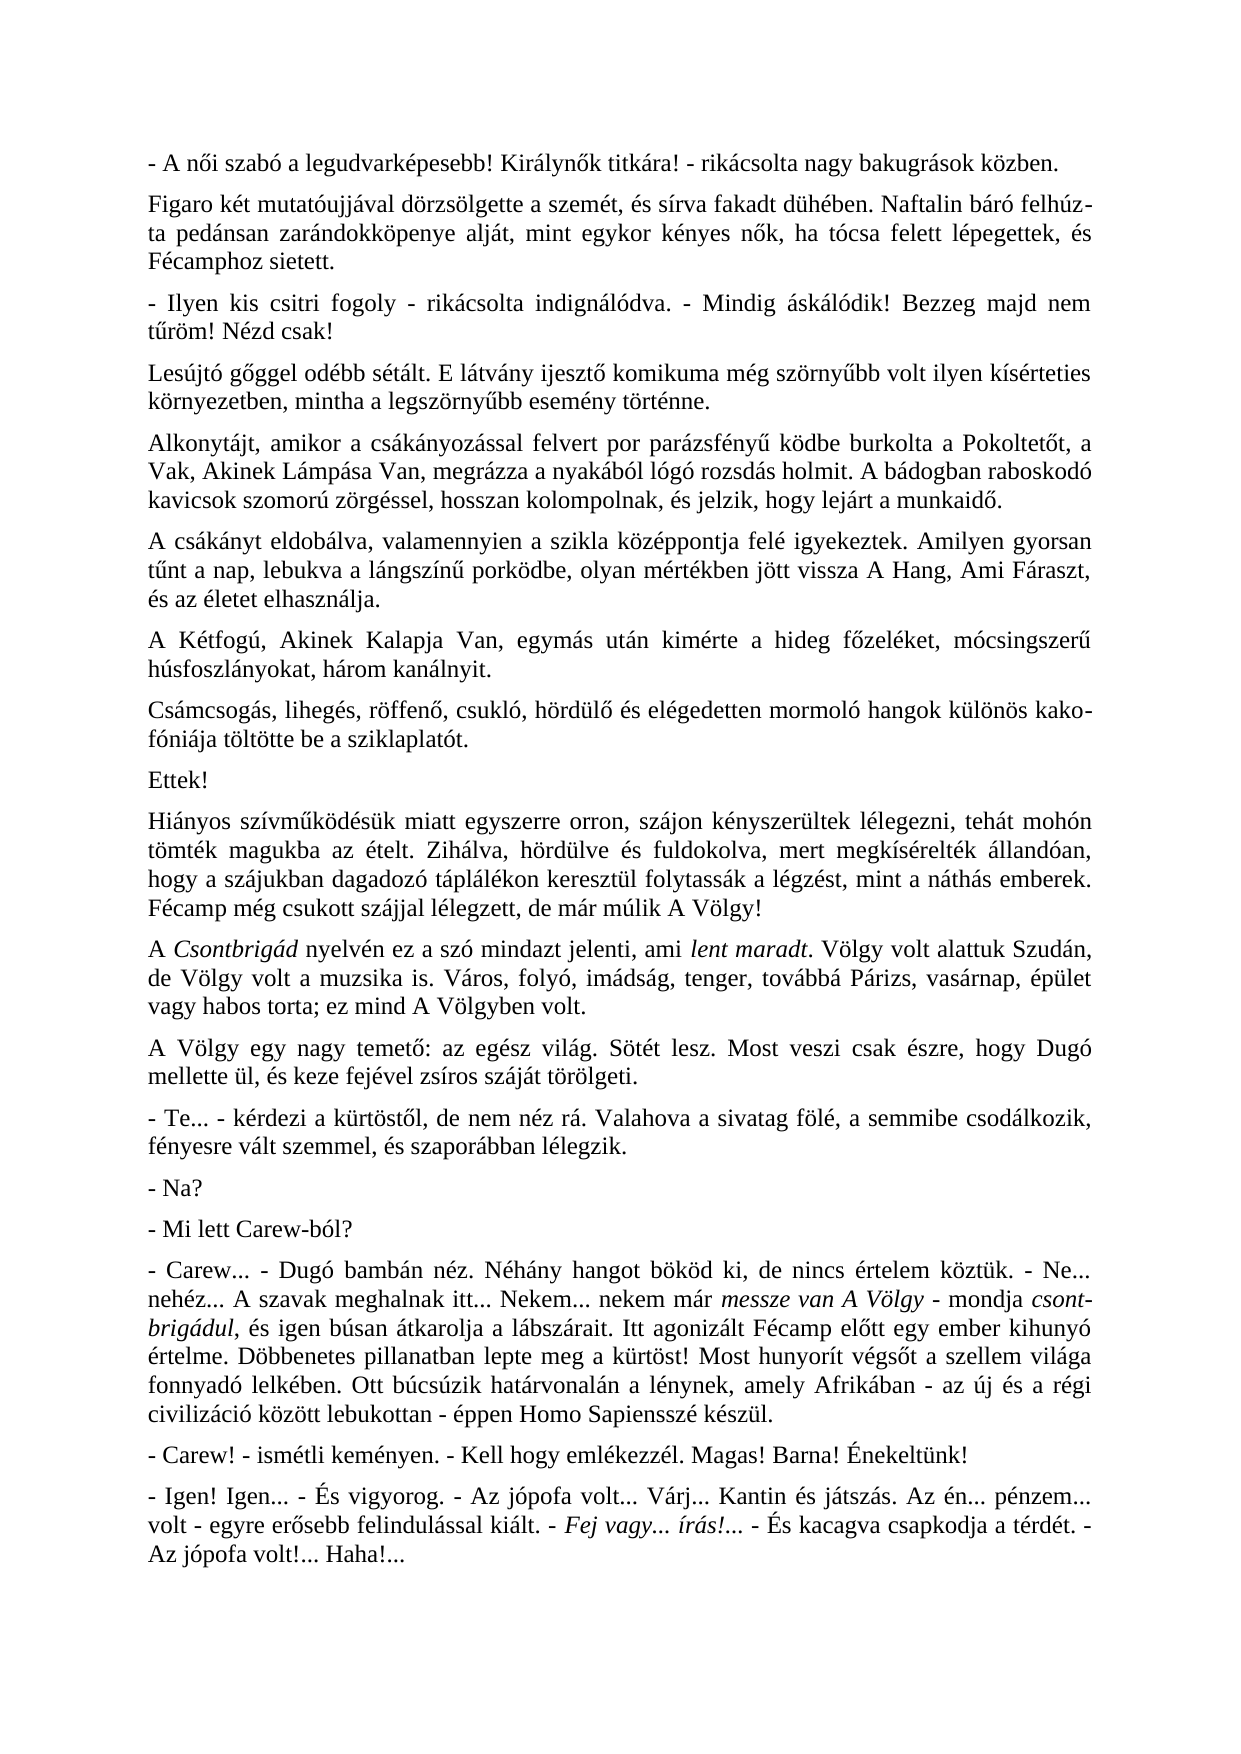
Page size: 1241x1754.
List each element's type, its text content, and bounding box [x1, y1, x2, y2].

text Figaro két mutatóujjával dörzsölgette a szemét, és sírva fakadt dühében. Naftalin báró felhúzta pedánsan zarándokköpenye alját, mint egykor kényes nők, ha tócsa felett lépegettek, és Fécamphoz sietett. [148, 189, 1093, 275]
text A Völgy egy nagy temető: az egész világ. Sötét lesz. Most veszi csak észre, hogy Dugó mellette ül, és keze fejével zsíros száját törölgeti. [148, 1033, 1093, 1090]
text A Kétfogú, Akinek Kalapja Van, egymás után kimérte a hideg főzeléket, mócsingszerű húsfoszlányokat, három kanálnyit. [148, 625, 1093, 683]
text A csákányt eldobálva, valamennyien a szikla középpontja felé igyekeztek. Amilyen gyorsan tűnt a nap, lebukva a lángszínű porködbe, olyan mértékben jött vissza A Hang, Ami Fáraszt, és az életet elhasználja. [148, 526, 1093, 613]
text - Te... - kérdezi a kürtöstől, de nem néz rá. Valahova a sivatag fölé, a semmibe csodálkozik, fényesre vált szemmel, és szaporábban lélegzik. [148, 1103, 1093, 1160]
text Alkonytájt, amikor a csákányozással felvert por parázsfényű ködbe burkolta a Pokoltetőt, a Vak, Akinek Lámpása Van, megrázza a nyakából lógó rozsdás holmit. A bádogban raboskodó kavicsok szomorú zörgéssel, hosszan kolompolnak, és jelzik, hogy lejárt a munkaidő. [148, 428, 1093, 514]
text Ettek! [148, 765, 1093, 794]
text Lesújtó gőggel odébb sétált. E látvány ijesztő komikuma még szörnyűbb volt ilyen kísérteties környezetben, mintha a legszörnyűbb esemény történne. [148, 358, 1093, 415]
text Csámcsogás, lihegés, röffenő, csukló, hördülő és elégedetten mormoló hangok különös kakofóniája töltötte be a sziklaplatót. [148, 695, 1093, 753]
text Hiányos szívműködésük miatt egyszerre orron, szájon kényszerültek lélegezni, tehát mohón tömték magukba az ételt. Zihálva, hördülve és fuldokolva, mert megkísérelték állandóan, hogy a szájukban dagadozó táplálékon keresztül folytassák a légzést, mint a náthás emberek. Fécamp még csukott szájjal lélegzett, de már múlik A Völgy! [148, 806, 1093, 921]
text - Carew! - ismétli keményen. - Kell hogy emlékezzél. Magas! Barna! Énekeltünk! [148, 1440, 1093, 1469]
text - A női szabó a legudvarképesebb! Királynők titkára! - rikácsolta nagy bakugrások közben. [148, 148, 1093, 176]
text A Csontbrigád nyelvén ez a szó mindazt jelenti, ami lent maradt. Völgy volt alattuk Szudán, de Völgy volt a muzsika is. Város, folyó, imádság, tenger, továbbá Párizs, vasárnap, épület vagy habos torta; ez mind A Völgyben volt. [148, 934, 1093, 1020]
text - Ilyen kis csitri fogoly - rikácsolta indignálódva. - Mindig áskálódik! Bezzeg majd nem tűröm! Nézd csak! [148, 288, 1093, 345]
text - Mi lett Carew-ból? [148, 1214, 1093, 1243]
text - Igen! Igen... - És vigyorog. - Az jópofa volt... Várj... Kantin és játszás. Az én... pénzem... volt - egyre erősebb felindulással kiált. - Fej vagy... írás!... - És kacagva csapkodja a térdét. - Az jópofa volt!... Haha!... [148, 1481, 1093, 1568]
text - Carew... - Dugó bambán néz. Néhány hangot bököd ki, de nincs értelem köztük. - Ne... nehéz... A szavak meghalnak itt... Nekem... nekem már messze van A Völgy - mondja csontbrigádul, és igen búsan átkarolja a lábszárait. Itt agonizált Fécamp előtt egy ember kihunyó értelme. Döbbenetes pillanatban lepte meg a kürtöst! Most hunyorít végsőt a szellem világa fonnyadó lelkében. Ott búcsúzik határvonalán a lénynek, amely Afrikában - az új és a régi civilizáció között lebukottan - éppen Homo Sapiensszé készül. [148, 1255, 1093, 1428]
text - Na? [148, 1173, 1093, 1201]
